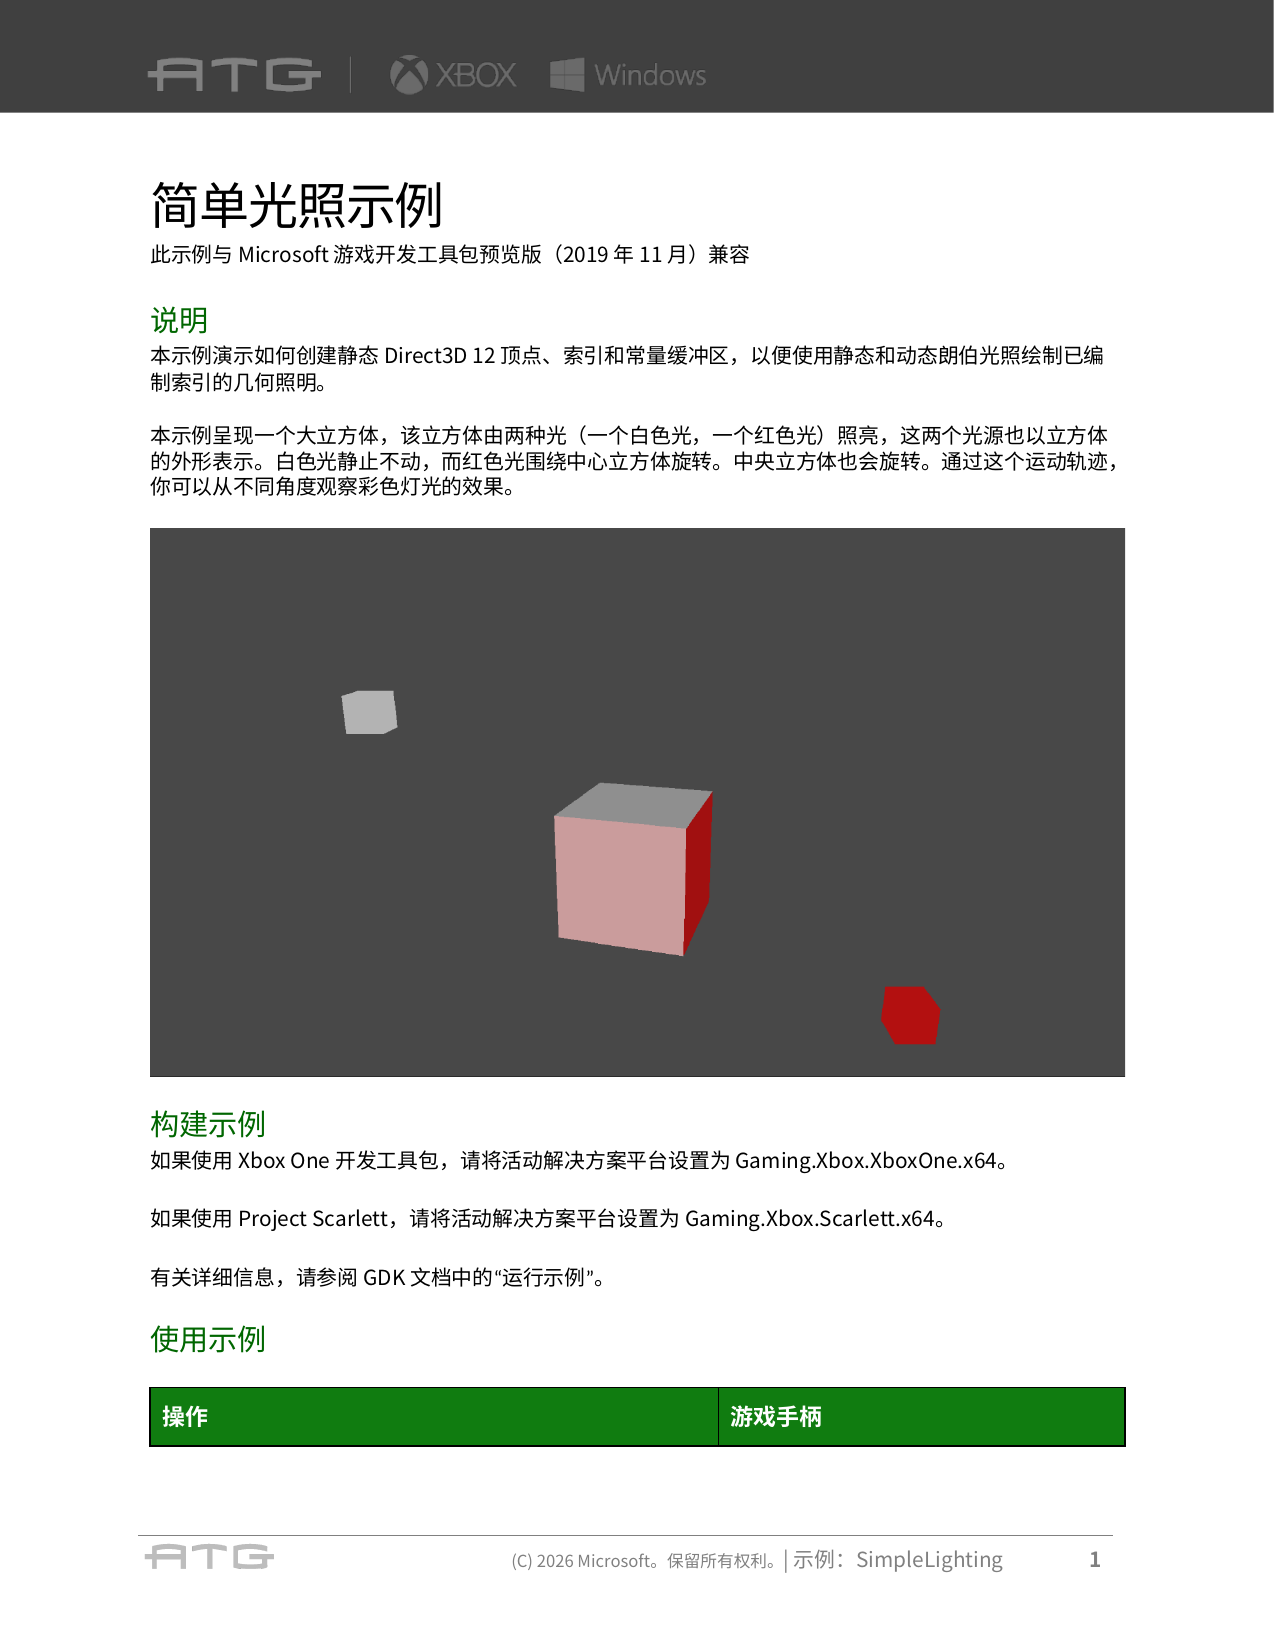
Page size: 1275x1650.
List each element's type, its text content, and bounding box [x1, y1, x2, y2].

subtitle 说明 [150, 297, 1125, 339]
subtitle 构建示例 [150, 1102, 1125, 1144]
subtitle 使用示例 [150, 1316, 1125, 1359]
picture [147, 55, 706, 95]
table_header 游戏手柄 [719, 1388, 1124, 1445]
picture [144, 1543, 274, 1569]
text 本示例演示如何创建静态 Direct3D 12 顶点、索引和常量缓冲区，以便使用静态和动态朗伯光照绘制已编制索引的几何照明。 [150, 339, 1125, 395]
table_header 操作 [151, 1388, 718, 1445]
text 如果使用 Project Scarlett，请将活动解决方案平台设置为 Gaming.Xbox.Scarlett.x64。 [150, 1203, 1125, 1233]
text 此示例与 Microsoft 游戏开发工具包预览版（2019 年 11 月）兼容 [150, 238, 1125, 269]
text 如果使用 Xbox One 开发工具包，请将活动解决方案平台设置为 Gaming.Xbox.XboxOne.x64。 [150, 1144, 1125, 1174]
text 本示例呈现一个大立方体，该立方体由两种光（一个白色光，一个红色光）照亮，这两个光源也以立方体的外形表示。白色光静止不动，而红色光围绕中心立方体旋转。中央立方体也会旋转。通过这个运动轨迹，你可以从不同角度观察彩色灯光的效果。 [150, 423, 1125, 500]
title 简单光照示例 [150, 166, 1125, 238]
picture [150, 528, 1125, 1077]
text 有关详细信息，请参阅 GDK 文档中的“运行示例”。 [150, 1261, 1125, 1291]
